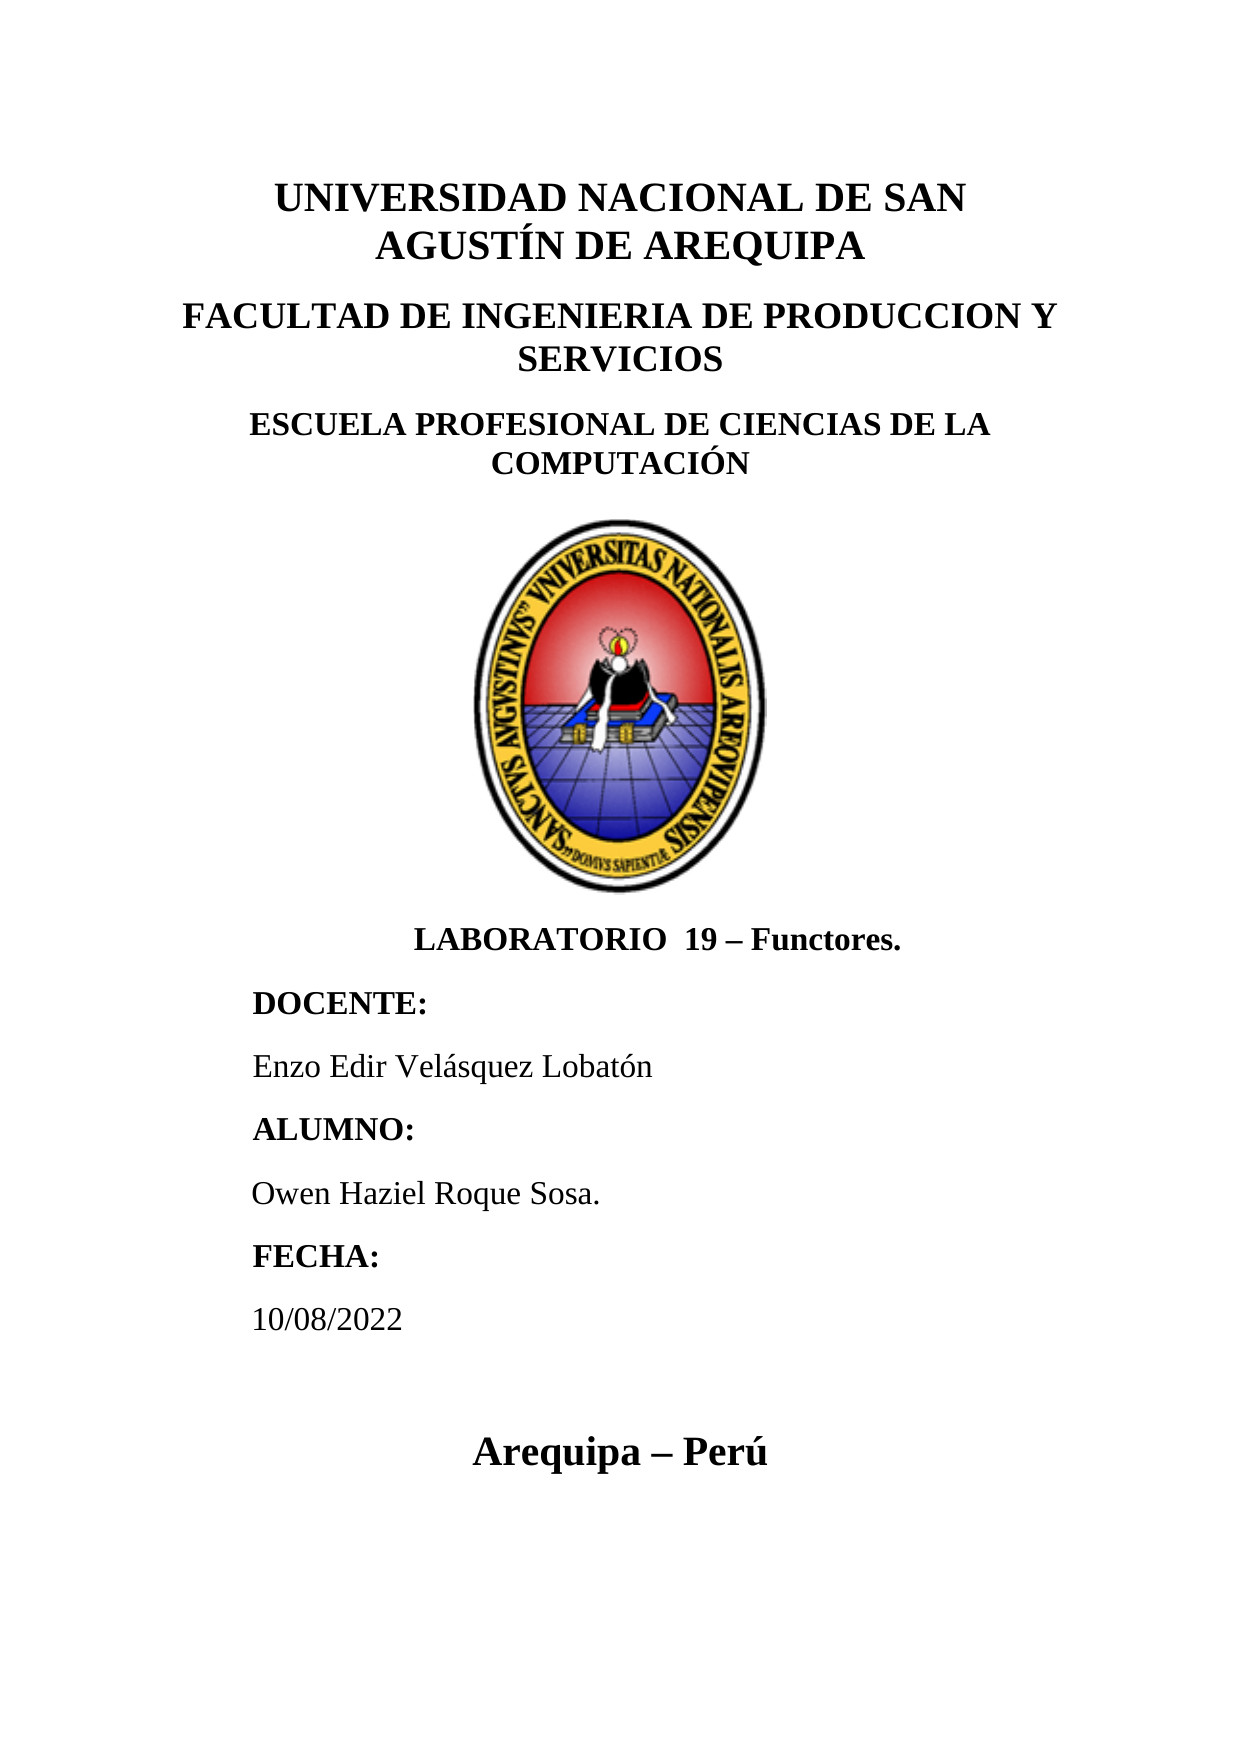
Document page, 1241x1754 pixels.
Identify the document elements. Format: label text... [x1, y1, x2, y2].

text 10/08/2022 [177, 1300, 1063, 1338]
text Arequipa – Perú [177, 1426, 1063, 1474]
text FECHA: [177, 1236, 1063, 1275]
text FACULTAD DE INGENIERIA DE PRODUCCION Y SERVICIOS [177, 293, 1063, 380]
text UNIVERSIDAD NACIONAL DE SAN AGUSTÍN DE AREQUIPA [177, 173, 1063, 268]
text Owen Haziel Roque Sosa. [177, 1173, 1063, 1211]
text DOCENTE: [177, 983, 1063, 1021]
text LABORATORIO 19 – Functores. [177, 920, 1063, 958]
text Enzo Edir Velásquez Lobatón [177, 1046, 1063, 1085]
text ALUMNO: [177, 1110, 1063, 1148]
picture [473, 519, 767, 895]
text ESCUELA PROFESIONAL DE CIENCIAS DE LA COMPUTACIÓN [177, 405, 1063, 481]
